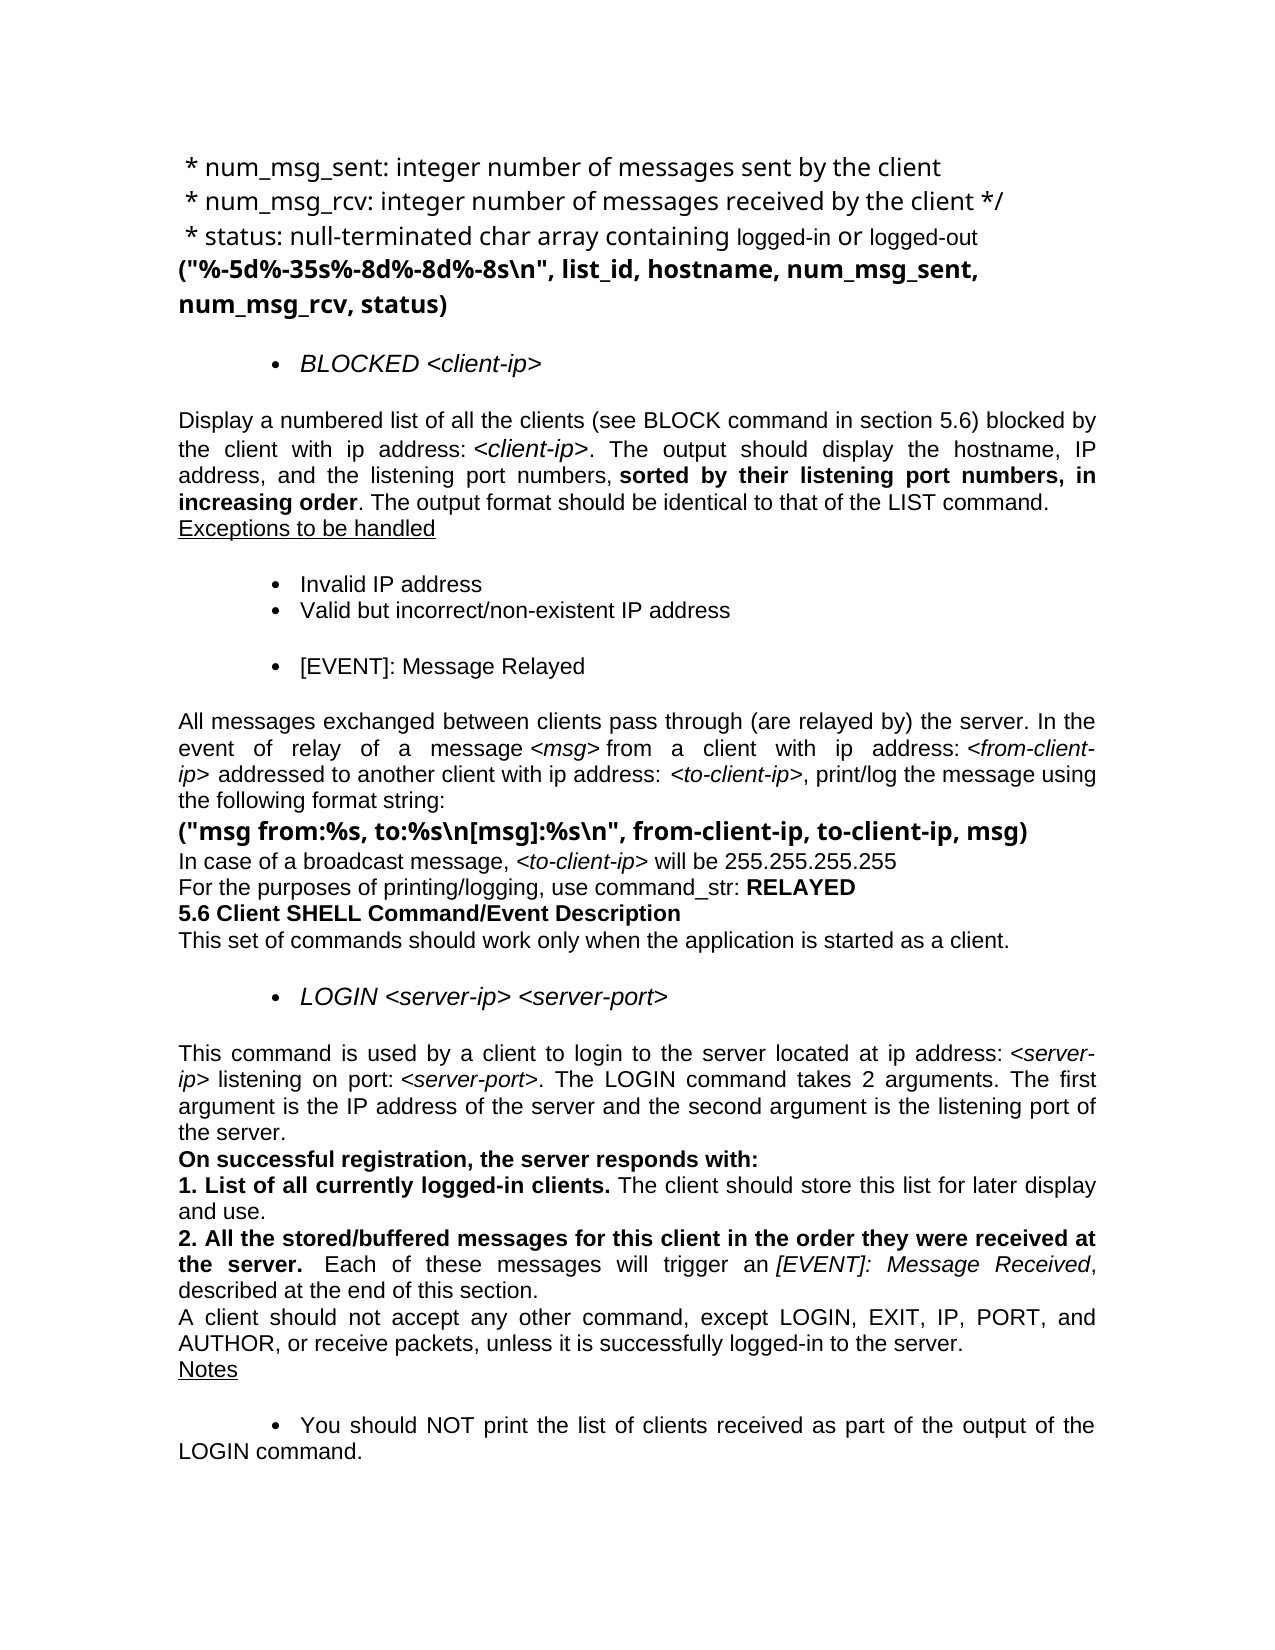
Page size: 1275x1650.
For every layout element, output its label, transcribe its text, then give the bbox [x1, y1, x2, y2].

text 1. List of all currently logged-in clients. The client should store this list for later display and use. [178, 1172, 1097, 1224]
text 5.6 Client SHELL Command/Event Description [178, 900, 1097, 927]
list You should NOT print the list of clients received as part of the output of the LOGIN command. [178, 1412, 1097, 1464]
text For the purposes of printing/logging, use command_str: RELAYED [178, 874, 1097, 900]
text This command is used by a client to login to the server located at ip address: <server-ip> listening on port: <server-port>. The LOGIN command takes 2 arguments. The first argument is the IP address of the server and the second argument is the listening port of the server. [178, 1040, 1097, 1146]
text 2. All the stored/buffered messages for this client in the order they were received at the server. Each of these messages will trigger an [EVENT]: Message Received, described at the end of this section. [178, 1224, 1097, 1304]
text * num_msg_sent: integer number of messages sent by the client [178, 150, 1097, 184]
text A client should not accept any other command, except LOGIN, EXIT, IP, PORT, and AUTHOR, or receive packets, unless it is successfully logged-in to the server. [178, 1304, 1097, 1356]
text In case of a broadcast message, <to-client-ip> will be 255.255.255.255 [178, 848, 1097, 874]
list LOGIN <server-ip> <server-port> [178, 982, 1097, 1011]
list Valid but incorrect/non-existent IP address [178, 597, 1097, 623]
text ("msg from:%s, to:%s\n[msg]:%s\n", from-client-ip, to-client-ip, msg) [178, 813, 1097, 848]
text Exceptions to be handled [178, 515, 1097, 542]
list [EVENT]: Message Relayed [178, 653, 1097, 679]
list BLOCKED <client-ip> [178, 349, 1097, 378]
text Notes [178, 1356, 1097, 1383]
text This set of commands should work only when the application is started as a client. [178, 927, 1097, 953]
text * status: null-terminated char array containing logged-in or logged-out [178, 218, 1097, 252]
text * num_msg_rcv: integer number of messages received by the client */ [178, 184, 1097, 218]
list Invalid IP address [178, 571, 1097, 597]
text On successful registration, the server responds with: [178, 1146, 1097, 1172]
text All messages exchanged between clients pass through (are relayed by) the server. In the event of relay of a message <msg> from a client with ip address: <from-client-ip> addressed to another client with ip address: <to-client-ip>, print/log the message using the following format string: [178, 708, 1097, 813]
text ("%-5d%-35s%-8d%-8d%-8s\n", list_id, hostname, num_msg_sent, num_msg_rcv, status) [178, 252, 1097, 320]
text Display a numbered list of all the clients (see BLOCK command in section 5.6) blocked by the client with ip address: <client-ip>. The output should display the hostname, IP address, and the listening port numbers, sorted by their listening port numbers, in increasing order. The output format should be identical to that of the LIST command. [178, 407, 1097, 515]
